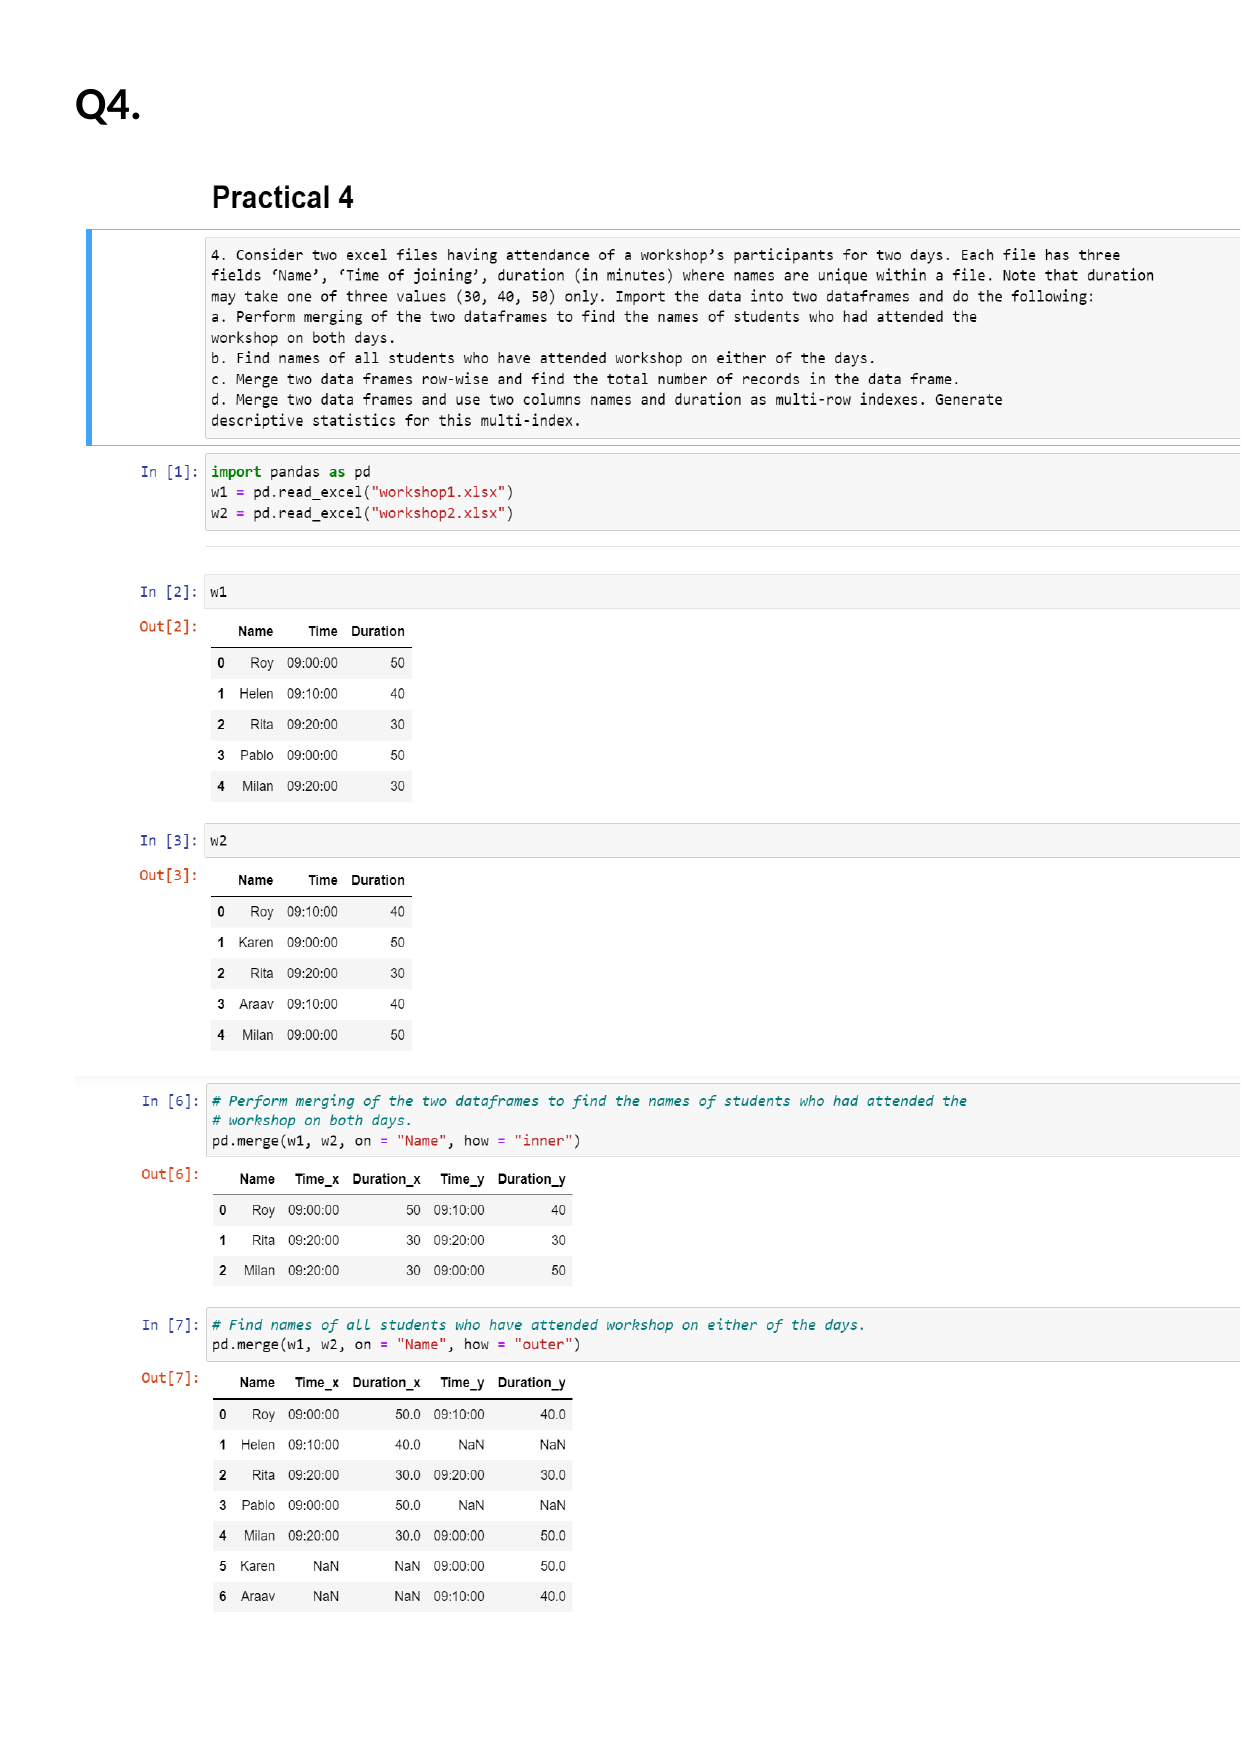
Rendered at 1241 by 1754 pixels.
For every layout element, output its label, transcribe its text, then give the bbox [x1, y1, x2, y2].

picture [75, 160, 1241, 547]
picture [75, 572, 1241, 1052]
text Q4. [0, 75, 1234, 131]
picture [75, 1076, 1241, 1624]
